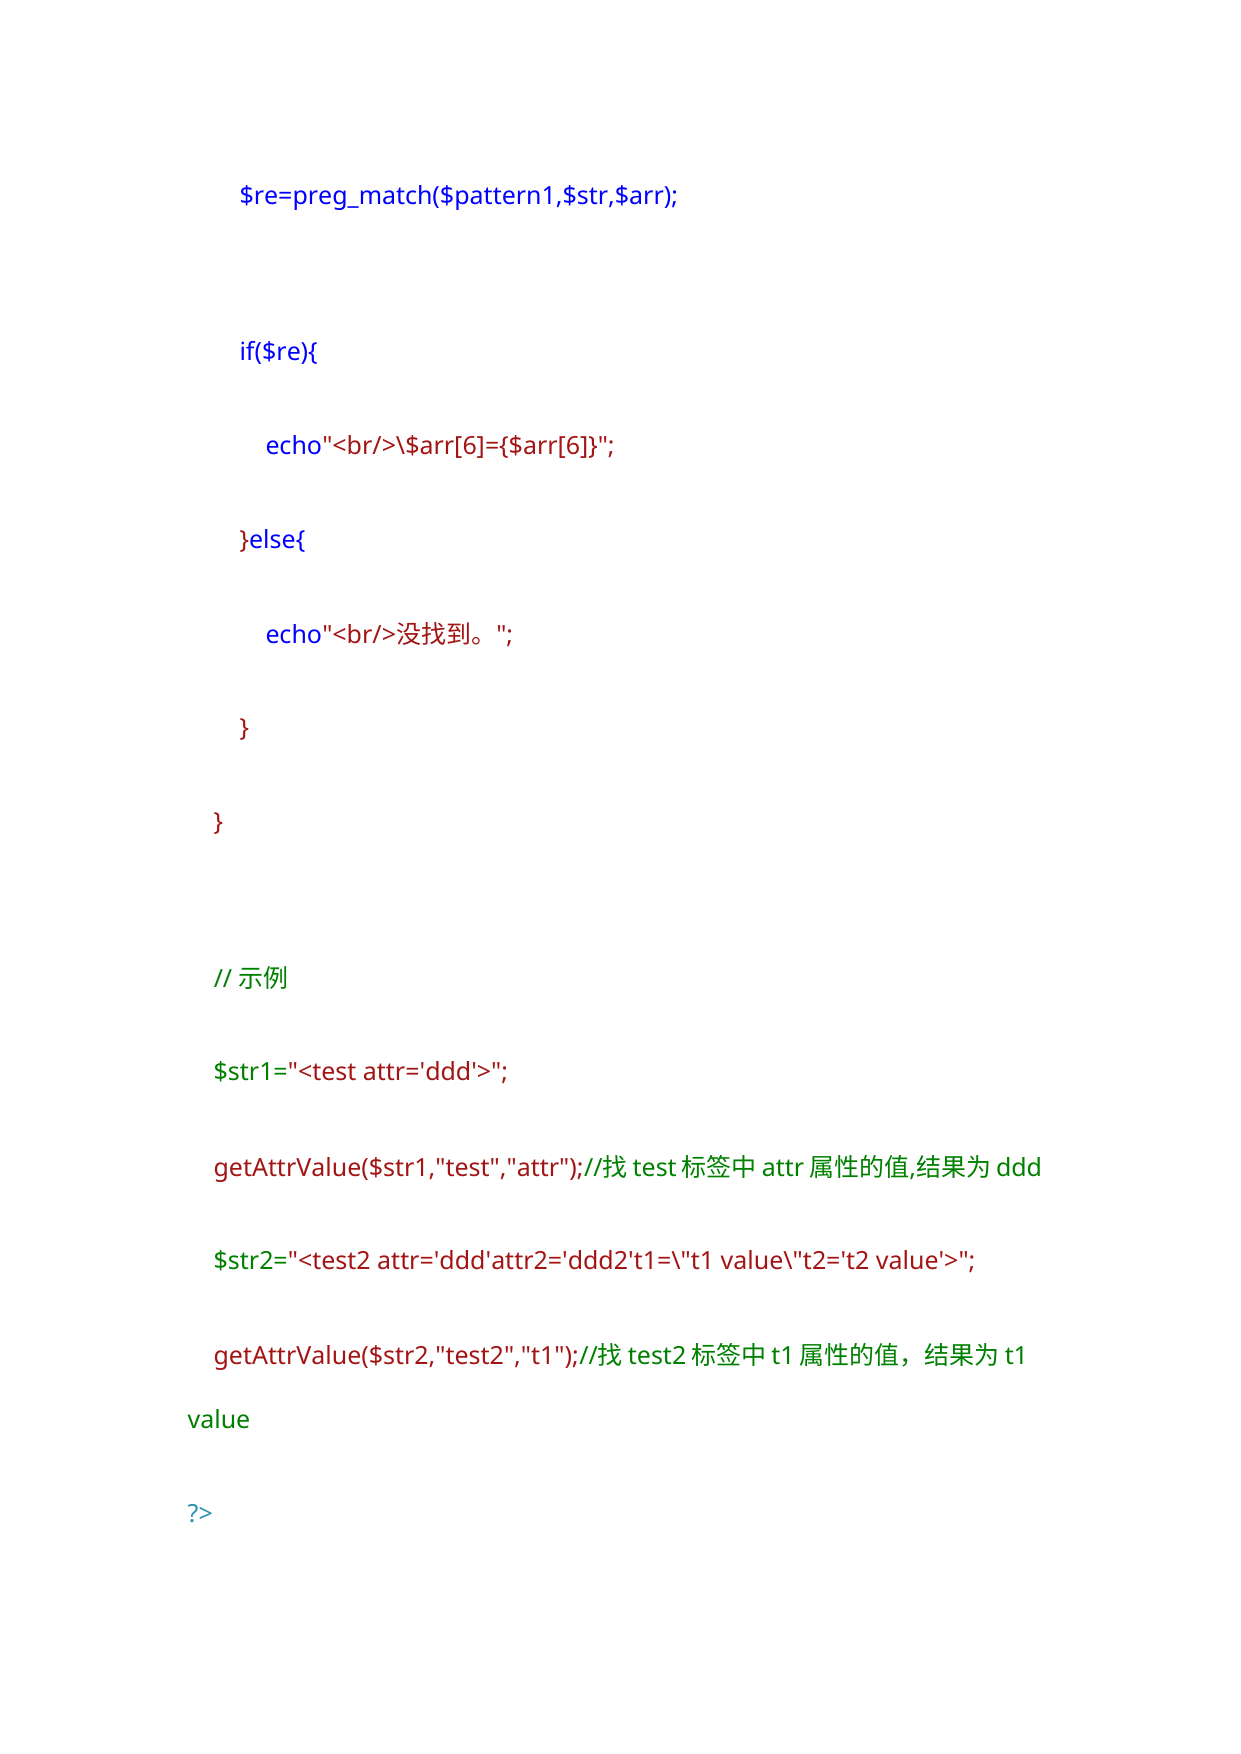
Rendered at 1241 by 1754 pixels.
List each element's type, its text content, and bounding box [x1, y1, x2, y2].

text if($re){ [187, 318, 1053, 383]
text getAttrValue($str1,"test","attr");//找test标签中attr属性的值,结果为ddd [187, 1133, 1053, 1198]
text // 示例 [187, 944, 1053, 1009]
text echo"<br/>没找到。"; [187, 600, 1053, 665]
text echo"<br/>\$arr[6]={$arr[6]}"; [187, 412, 1053, 477]
text }else{ [187, 506, 1053, 571]
text $re=preg_match($pattern1,$str,$arr); [187, 162, 1053, 227]
text $str2="<test2 attr='ddd'attr2='ddd2't1=\"t1 value\"t2='t2 value'>"; [187, 1227, 1053, 1292]
text ?> [187, 1480, 1053, 1545]
text } [187, 789, 1053, 854]
text getAttrValue($str2,"test2","t1");//找test2标签中t1属性的值，结果为t1 value [187, 1321, 1053, 1451]
text $str1="<test attr='ddd'>"; [187, 1039, 1053, 1104]
text } [187, 694, 1053, 759]
